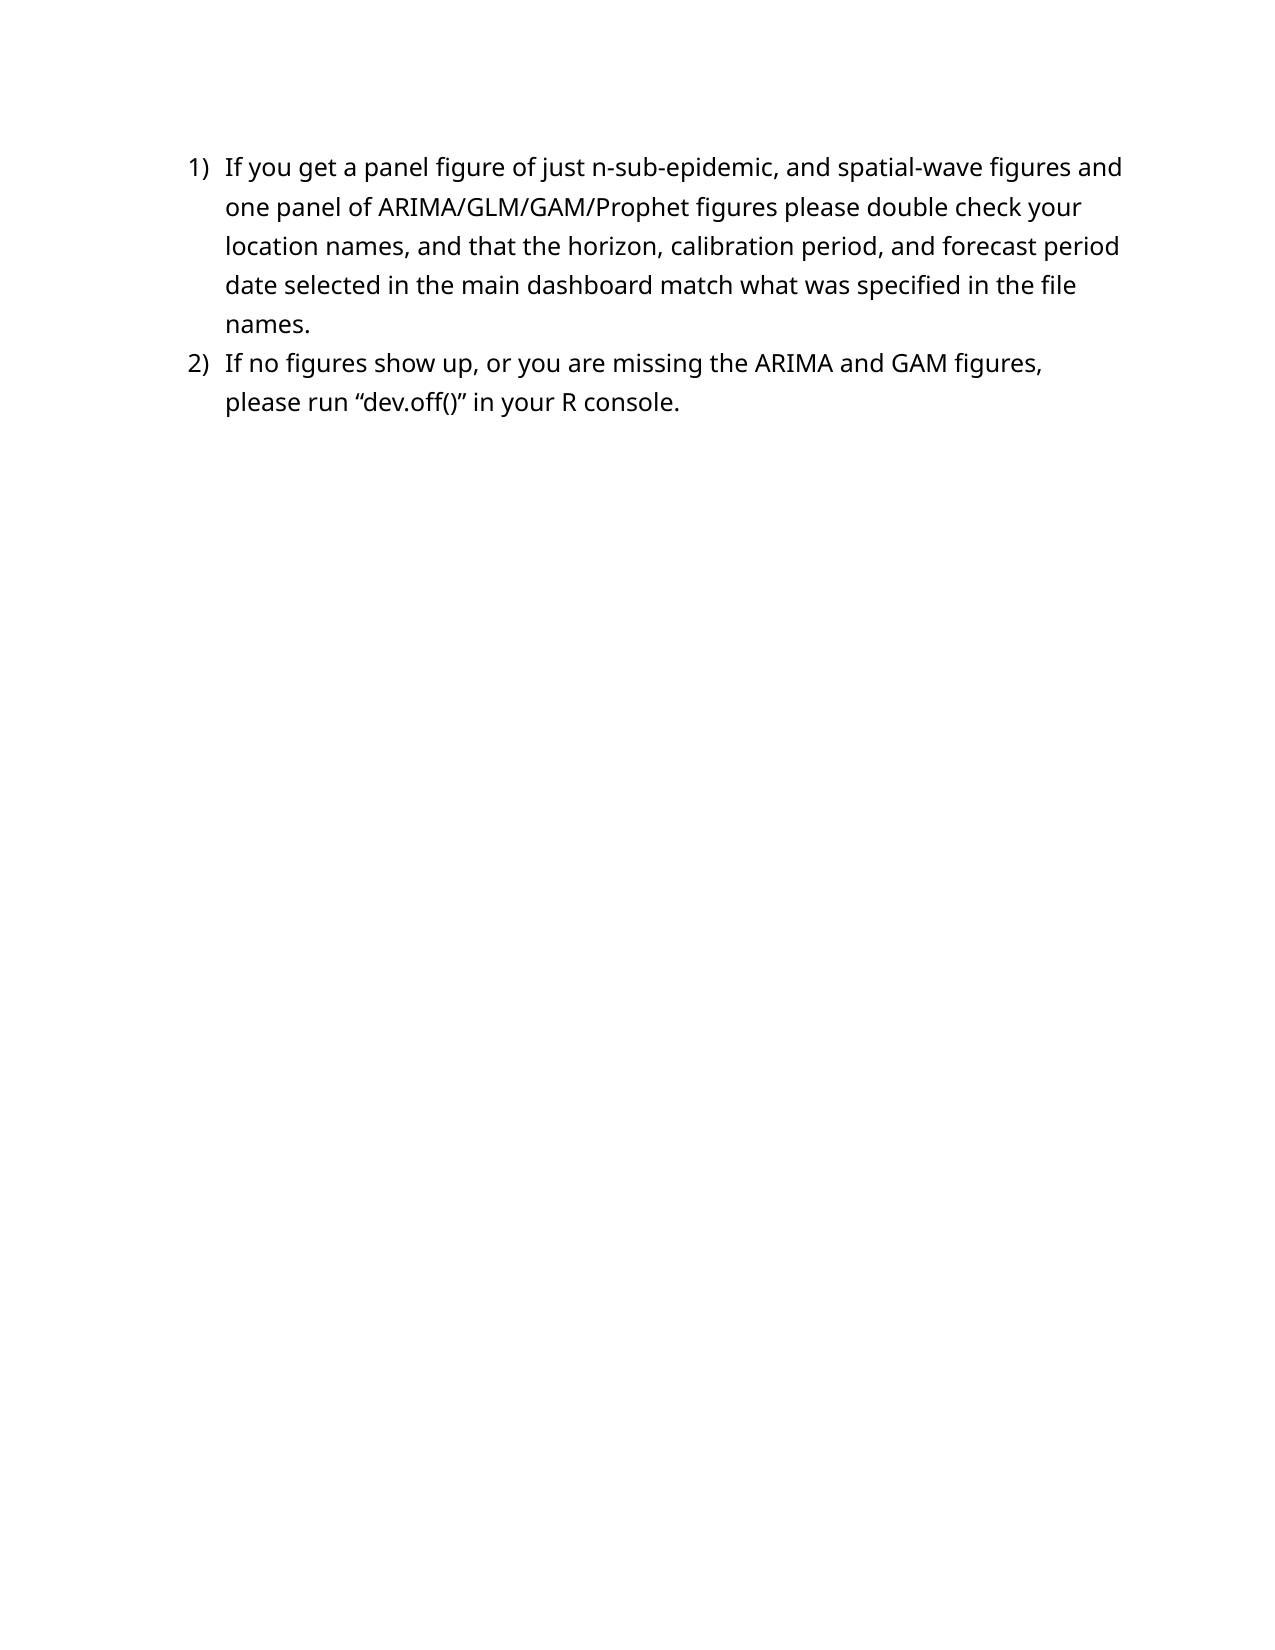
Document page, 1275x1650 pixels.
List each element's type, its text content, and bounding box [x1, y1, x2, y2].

list If no figures show up, or you are missing the ARIMA and GAM figures, please run “dev.off()” in your R console. [187, 346, 1125, 419]
list If you get a panel figure of just n-sub-epidemic, and spatial-wave figures and one panel of ARIMA/GLM/GAM/Prophet figures please double check your location names, and that the horizon, calibration period, and forecast period date selected in the main dashboard match what was specified in the file names. [187, 150, 1125, 341]
